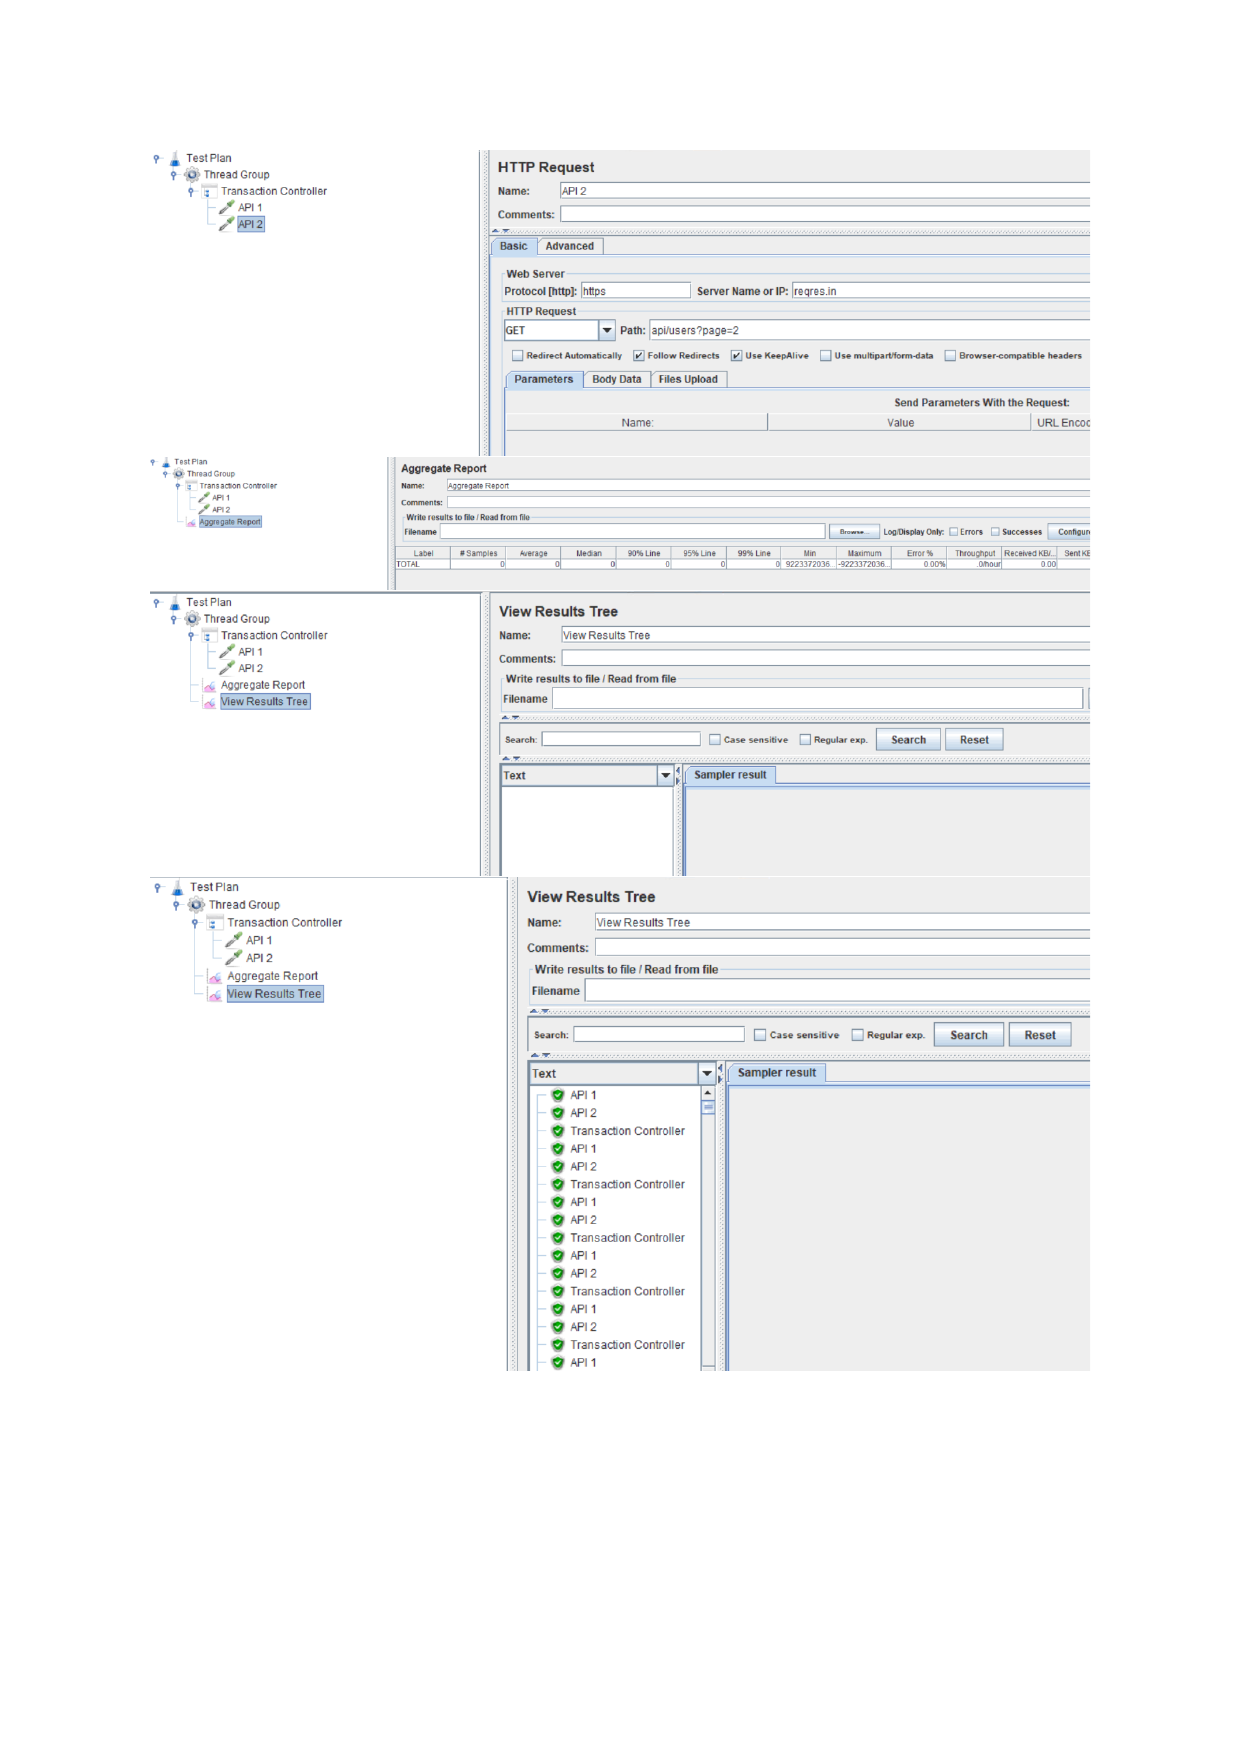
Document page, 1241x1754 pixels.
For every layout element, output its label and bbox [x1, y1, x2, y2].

picture [150, 150, 1091, 456]
picture [150, 591, 1091, 876]
picture [150, 457, 1091, 590]
picture [150, 877, 1091, 1371]
